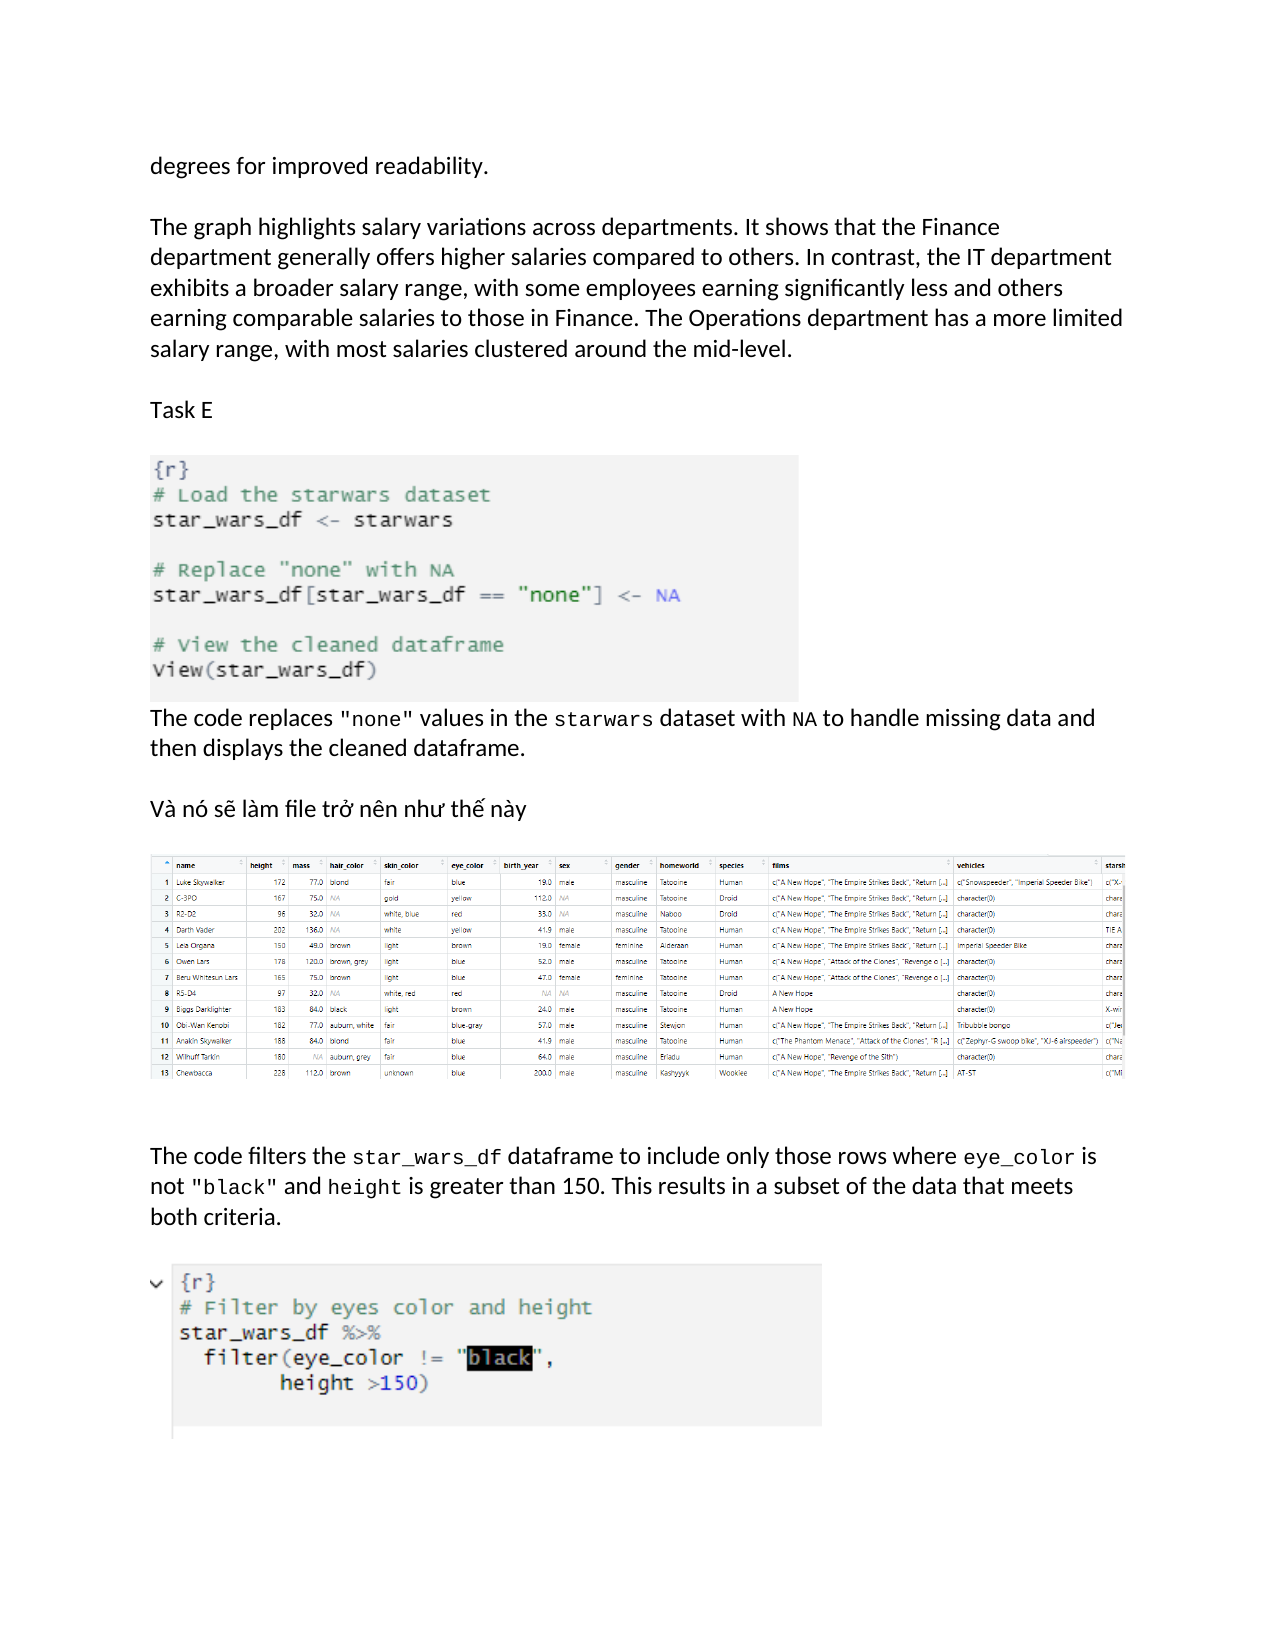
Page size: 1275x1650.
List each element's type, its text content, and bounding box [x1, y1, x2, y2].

picture [150, 1262, 822, 1439]
picture [150, 854, 1125, 1079]
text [150, 150, 1125, 364]
text Task E [150, 394, 1125, 425]
text The code replaces "none" values in the starwars dataset with NA to handle missing data and then displays the cleaned dataframe. [150, 702, 1125, 763]
picture [150, 455, 799, 702]
text Và nó sẽ làm file trở nên như thế này [150, 794, 1125, 854]
text The code filters the star_wars_df dataframe to include only those rows where eye_color is not "black" and height is greater than 150. This results in a subset of the data that meets both criteria. [150, 1140, 1125, 1232]
